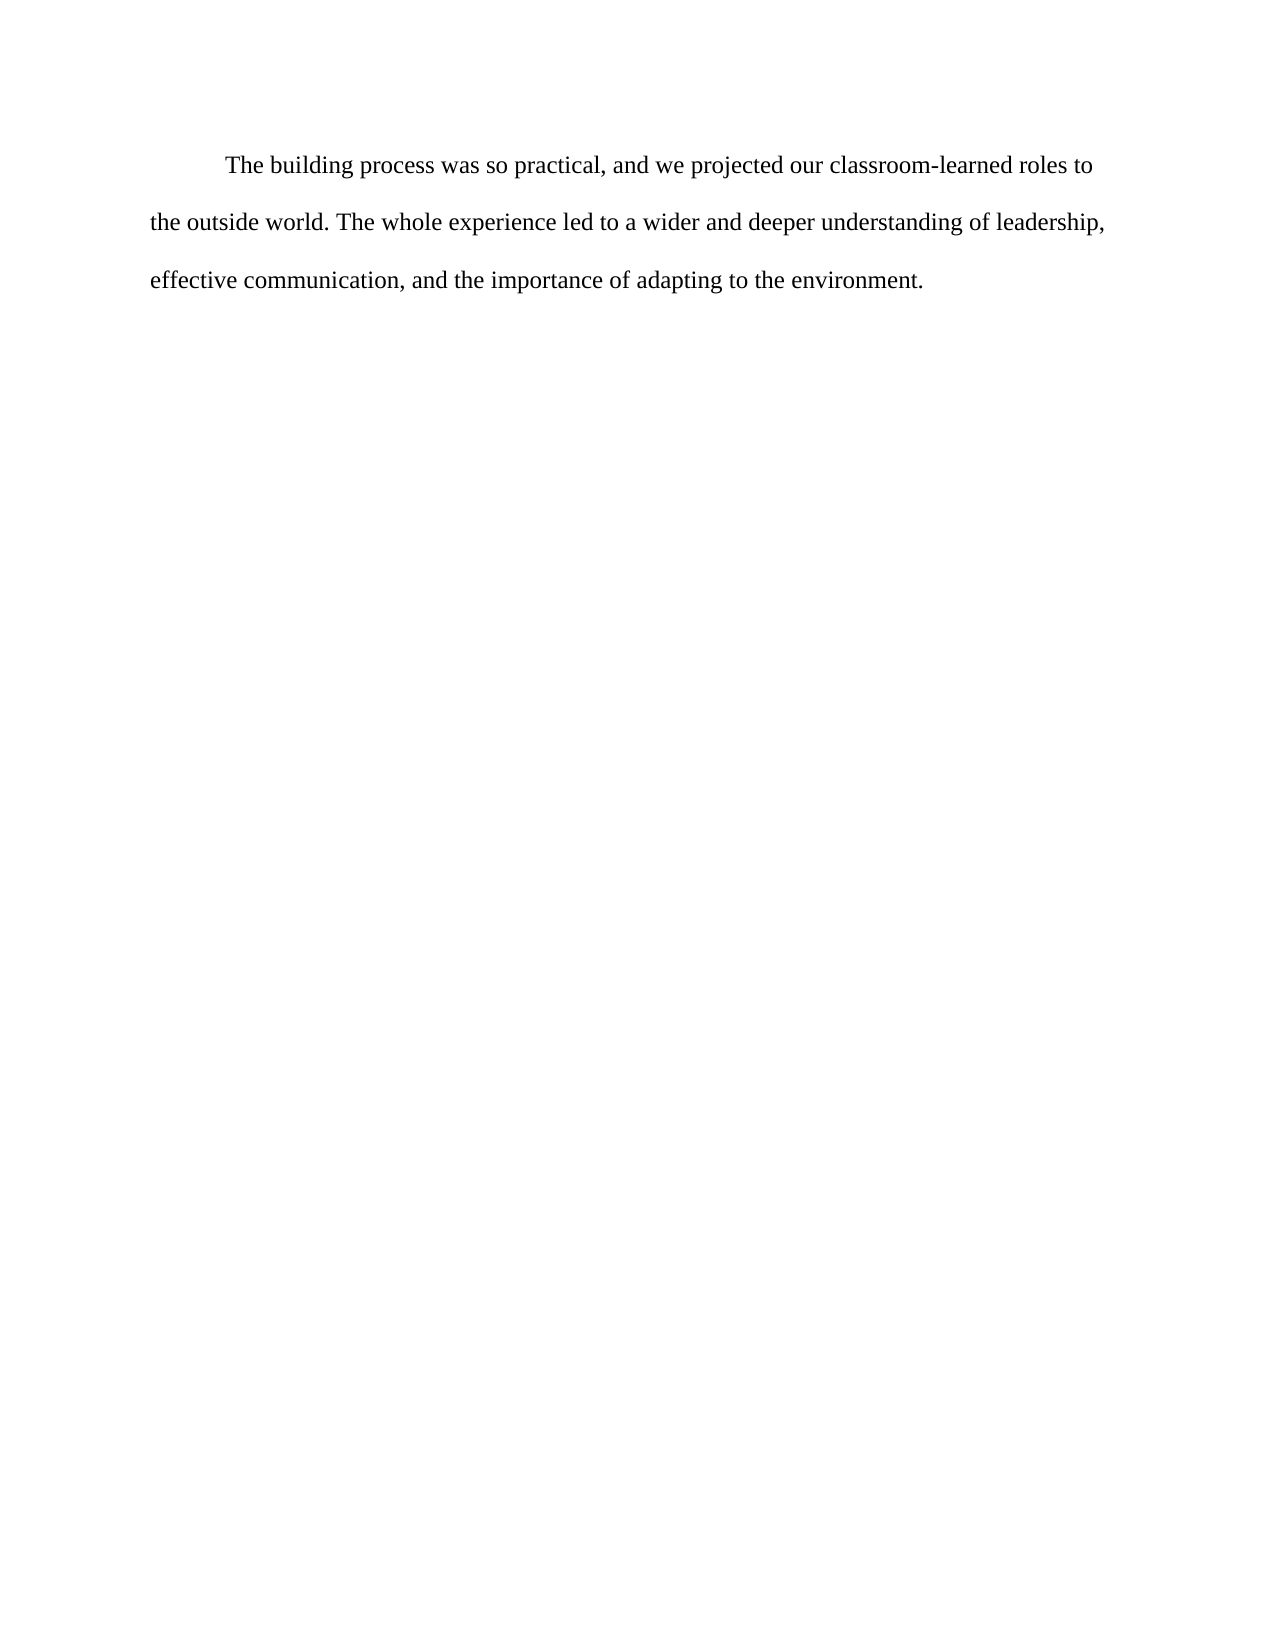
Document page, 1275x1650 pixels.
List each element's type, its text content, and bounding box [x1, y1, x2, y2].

text The building process was so practical, and we projected our classroom-learned roles to the outside world. The whole experience led to a wider and deeper understanding of leadership, effective communication, and the importance of adapting to the environment. [150, 150, 1125, 294]
